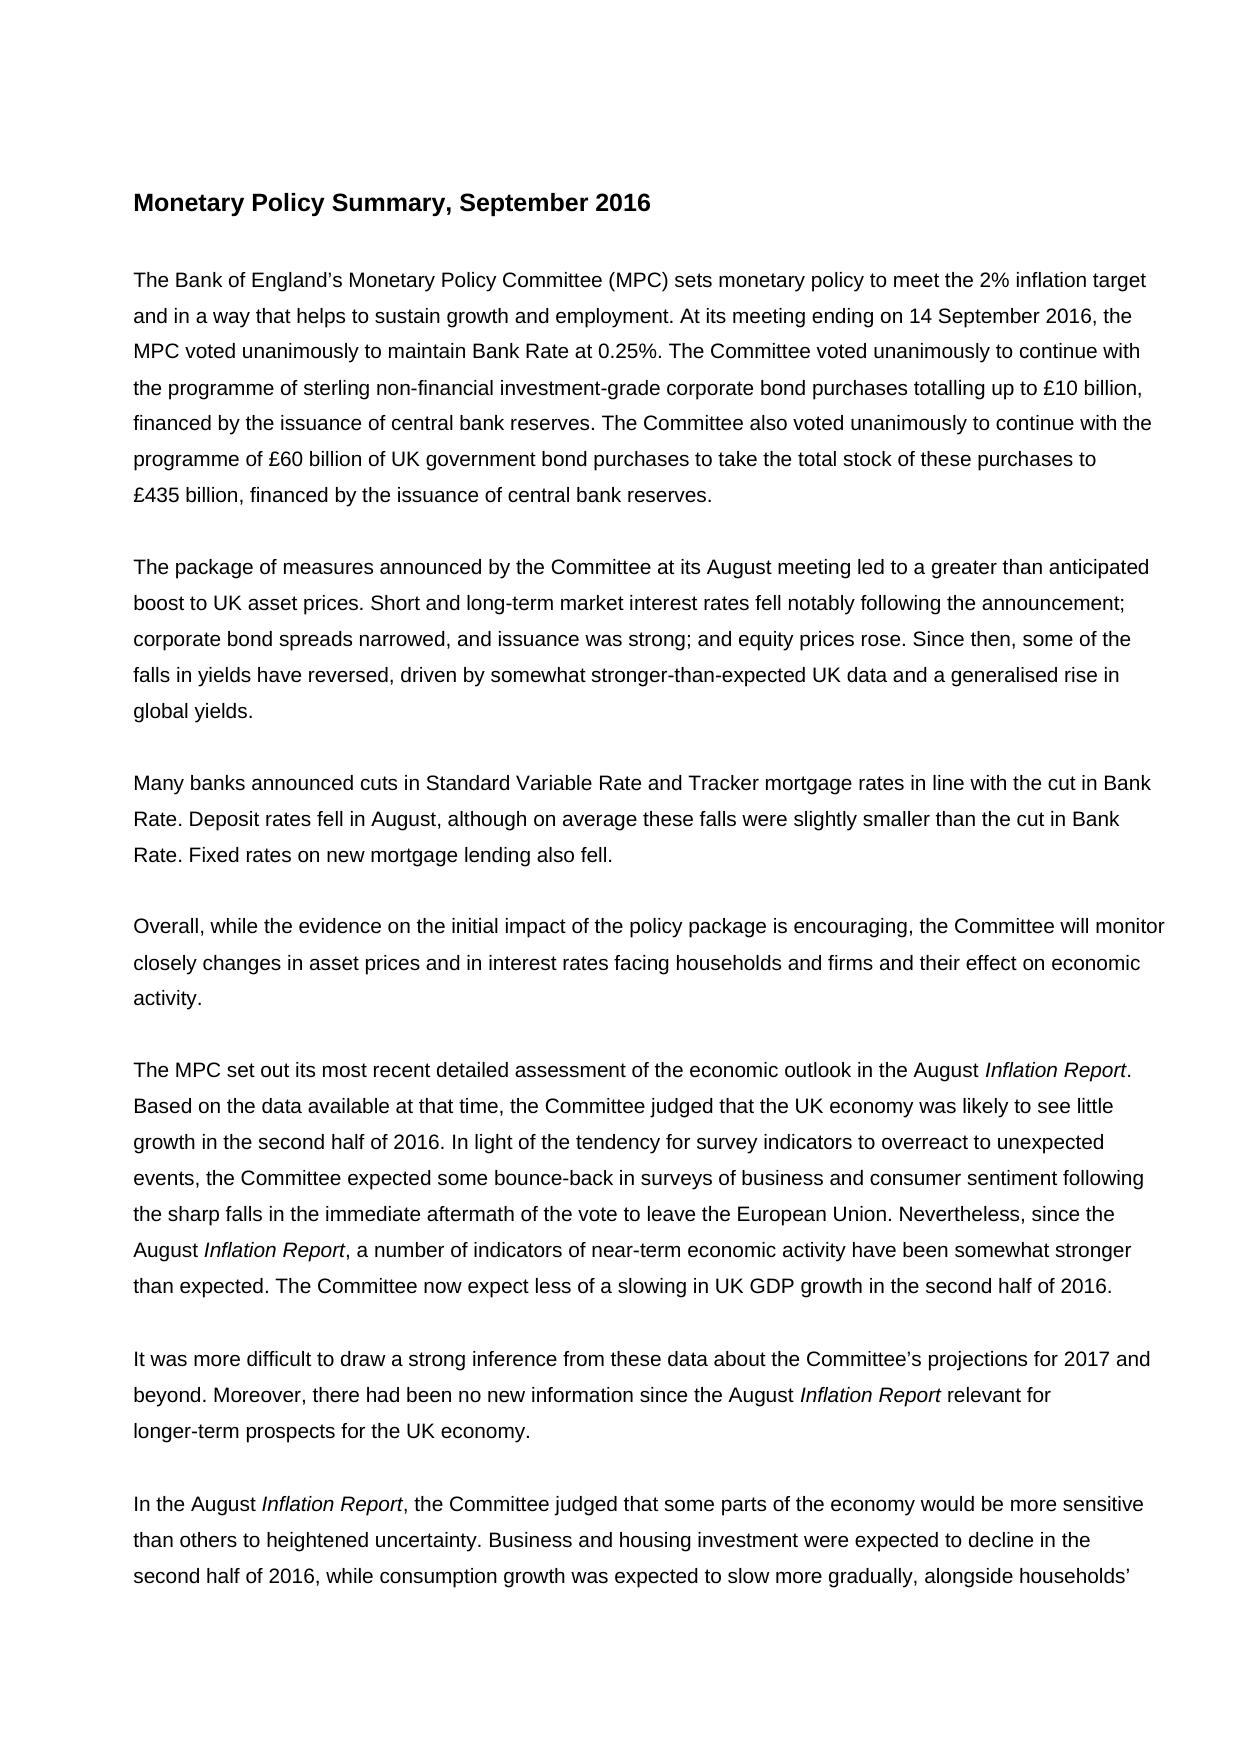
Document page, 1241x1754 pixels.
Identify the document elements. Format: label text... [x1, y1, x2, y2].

text The Bank of England’s Monetary Policy Committee (MPC) sets monetary policy to meet the 2% inflation target and in a way that helps to sustain growth and employment. At its meeting ending on 14 September 2016, the MPC voted unanimously to maintain Bank Rate at 0.25%. The Committee voted unanimously to continue with the programme of sterling non-financial investment-grade corporate bond purchases totalling up to £10 billion, financed by the issuance of central bank reserves. The Committee also voted unanimously to continue with the programme of £60 billion of UK government bond purchases to take the total stock of these purchases to [133, 267, 1161, 471]
text The package of measures announced by the Committee at its August meeting led to a greater than anticipated boost to UK asset prices. Short and long-term market interest rates fell notably following the announcement; corporate bond spreads narrowed, and issuance was strong; and equity prices rose. Since then, some of the falls in yields have reversed, driven by somewhat stronger-than-expected UK data and a generalised rise in global yields. [133, 555, 1153, 723]
text longer-term prospects for the UK economy. [133, 1419, 1178, 1443]
text The MPC set out its most recent detailed assessment of the economic outlook in the August Inflation Report. Based on the data available at that time, the Committee judged that the UK economy was likely to see little growth in the second half of 2016. In light of the tendency for survey indicators to overreact to unexpected events, the Committee expected some bounce-back in surveys of business and consumer sentiment following the sharp falls in the immediate aftermath of the vote to leave the European Union. Nevertheless, since the August Inflation Report, a number of indicators of near-term economic activity have been somewhat stronger than expected. The Committee now expect less of a slowing in UK GDP growth in the second half of 2016. [133, 1058, 1147, 1298]
text It was more difficult to draw a strong inference from these data about the Committee’s projections for 2017 and beyond. Moreover, there had been no new information since the August Inflation Report relevant for [133, 1347, 1161, 1407]
text Many banks announced cuts in Standard Variable Rate and Tracker mortgage rates in line with the cut in Bank Rate. Deposit rates fell in August, although on average these falls were slightly smaller than the cut in Bank Rate. Fixed rates on new mortgage lending also fell. [133, 771, 1154, 866]
text £435 billion, financed by the issuance of central bank reserves. [133, 483, 1178, 507]
text Overall, while the evidence on the initial impact of the policy package is encouraging, the Committee will monitor closely changes in asset prices and in interest rates facing households and firms and their effect on economic activity. [133, 914, 1168, 1010]
subtitle Monetary Policy Summary, September 2016 [133, 188, 1178, 217]
text In the August Inflation Report, the Committee judged that some parts of the economy would be more sensitive than others to heightened uncertainty. Business and housing investment were expected to decline in the second half of 2016, while consumption growth was expected to slow more gradually, alongside households’ [133, 1492, 1147, 1588]
